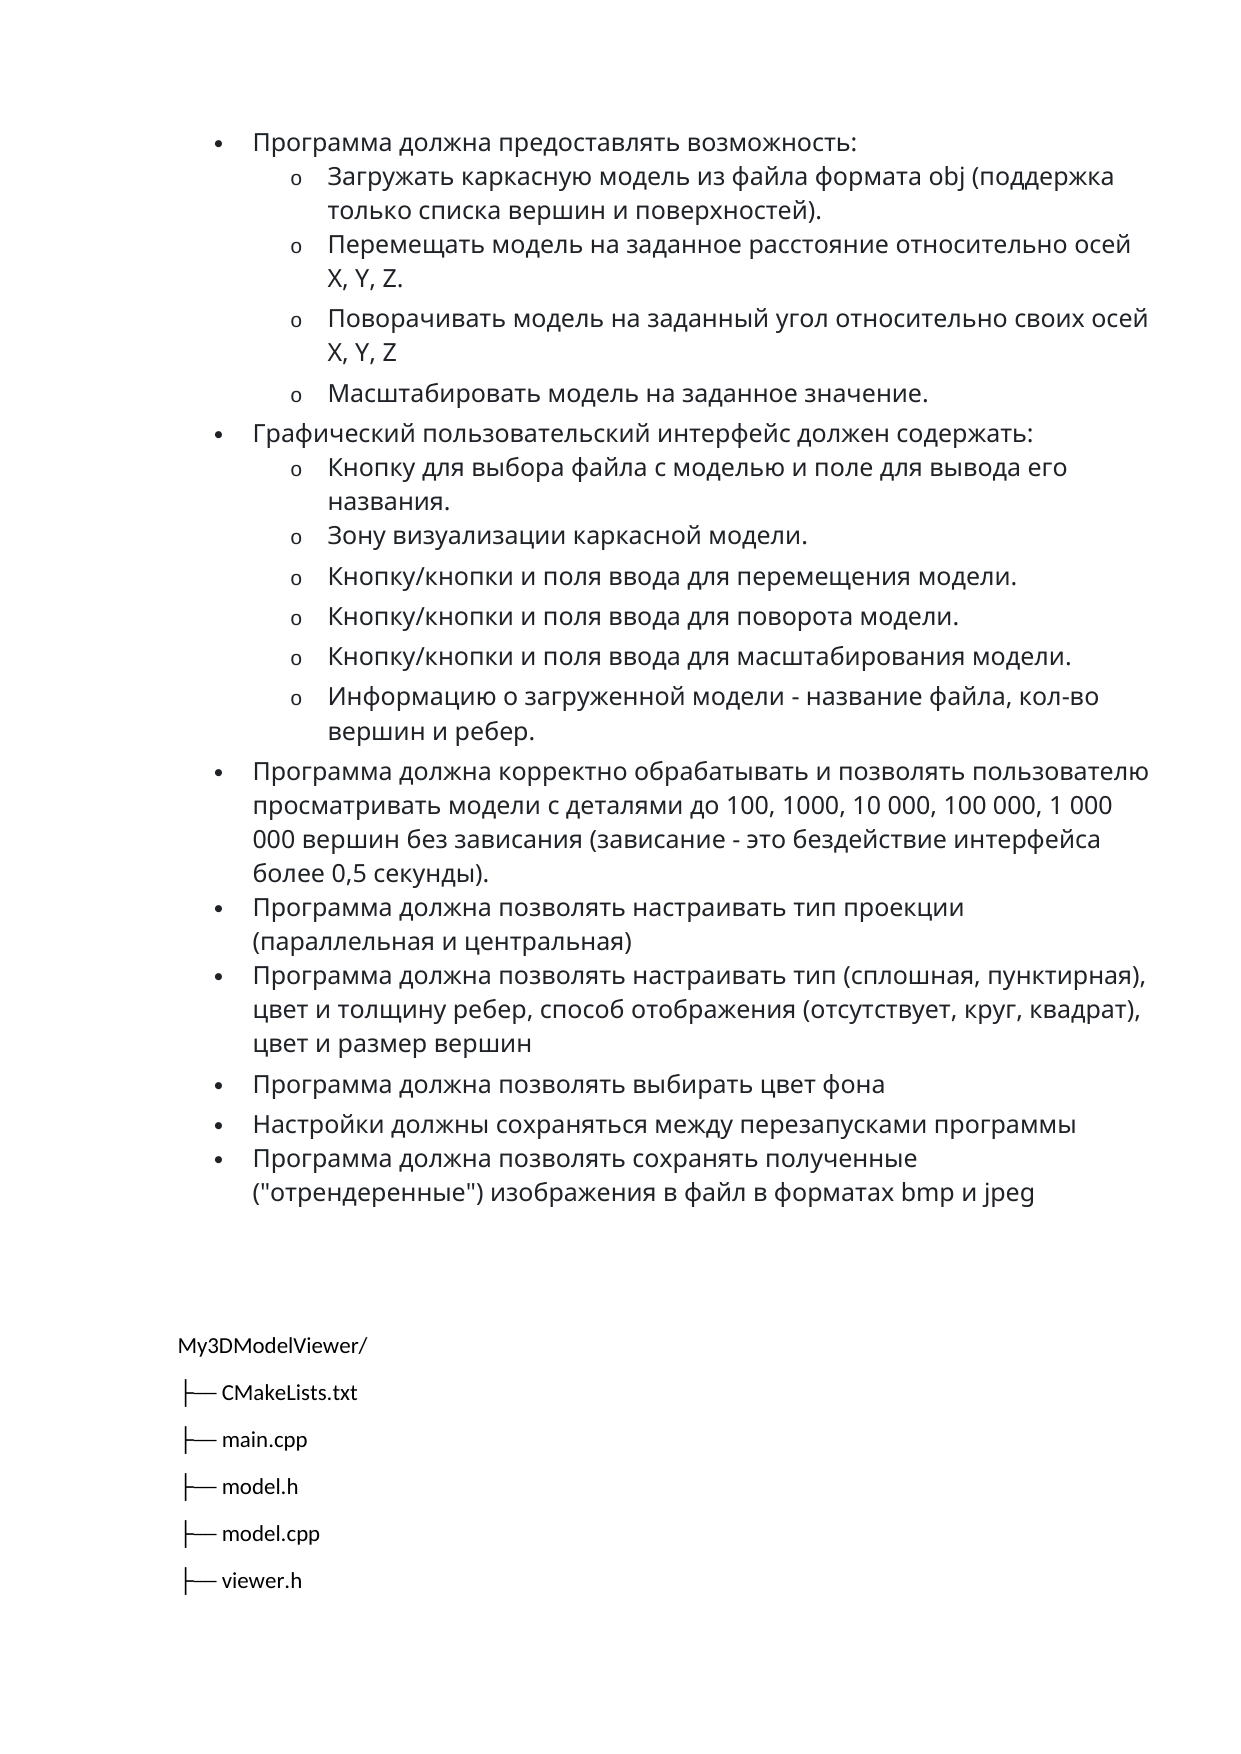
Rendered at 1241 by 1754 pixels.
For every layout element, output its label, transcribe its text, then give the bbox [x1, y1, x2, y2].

list Кнопку/кнопки и поля ввода для масштабирования модели. [290, 639, 1152, 673]
text ├── CMakeLists.txt [177, 1378, 1152, 1407]
list Программа должна позволять настраивать тип проекции (параллельная и центральная) [215, 890, 1152, 958]
text ├── main.cpp [177, 1425, 1152, 1453]
list Настройки должны сохраняться между перезапусками программы [215, 1107, 1152, 1141]
list Перемещать модель на заданное расстояние относительно осей X, Y, Z. [290, 227, 1152, 295]
list Зону визуализации каркасной модели. [290, 518, 1152, 552]
list Программа должна позволять выбирать цвет фона [215, 1066, 1152, 1100]
list Загружать каркасную модель из файла формата obj (поддержка только списка вершин и поверхностей). [290, 158, 1152, 227]
list Кнопку для выбора файла с моделью и поле для вывода его названия. [290, 450, 1152, 518]
list Программа должна позволять сохранять полученные ("отрендеренные") изображения в файл в форматах bmp и jpeg [215, 1141, 1152, 1209]
list Графический пользовательский интерфейс должен содержать: [215, 416, 1152, 450]
list Программа должна предоставлять возможность: [215, 124, 1152, 158]
list Программа должна корректно обрабатывать и позволять пользователю просматривать модели с деталями до 100, 1000, 10 000, 100 000, 1 000 000 вершин без зависания (зависание - это бездействие интерфейса более 0,5 секунды). [215, 753, 1152, 890]
text ├── model.cpp [177, 1519, 1152, 1547]
list Кнопку/кнопки и поля ввода для перемещения модели. [290, 558, 1152, 592]
text ├── model.h [177, 1472, 1152, 1500]
list Программа должна позволять настраивать тип (сплошная, пунктирная), цвет и толщину ребер, способ отображения (отсутствует, круг, квадрат), цвет и размер вершин [215, 958, 1152, 1060]
text My3DModelViewer/ [177, 1332, 1152, 1360]
list Поворачивать модель на заданный угол относительно своих осей X, Y, Z [290, 301, 1152, 369]
list Кнопку/кнопки и поля ввода для поворота модели. [290, 598, 1152, 632]
text ├── viewer.h [177, 1566, 1152, 1594]
list Информацию о загруженной модели - название файла, кол-во вершин и ребер. [290, 679, 1152, 747]
list Масштабировать модель на заданное значение. [290, 375, 1152, 409]
